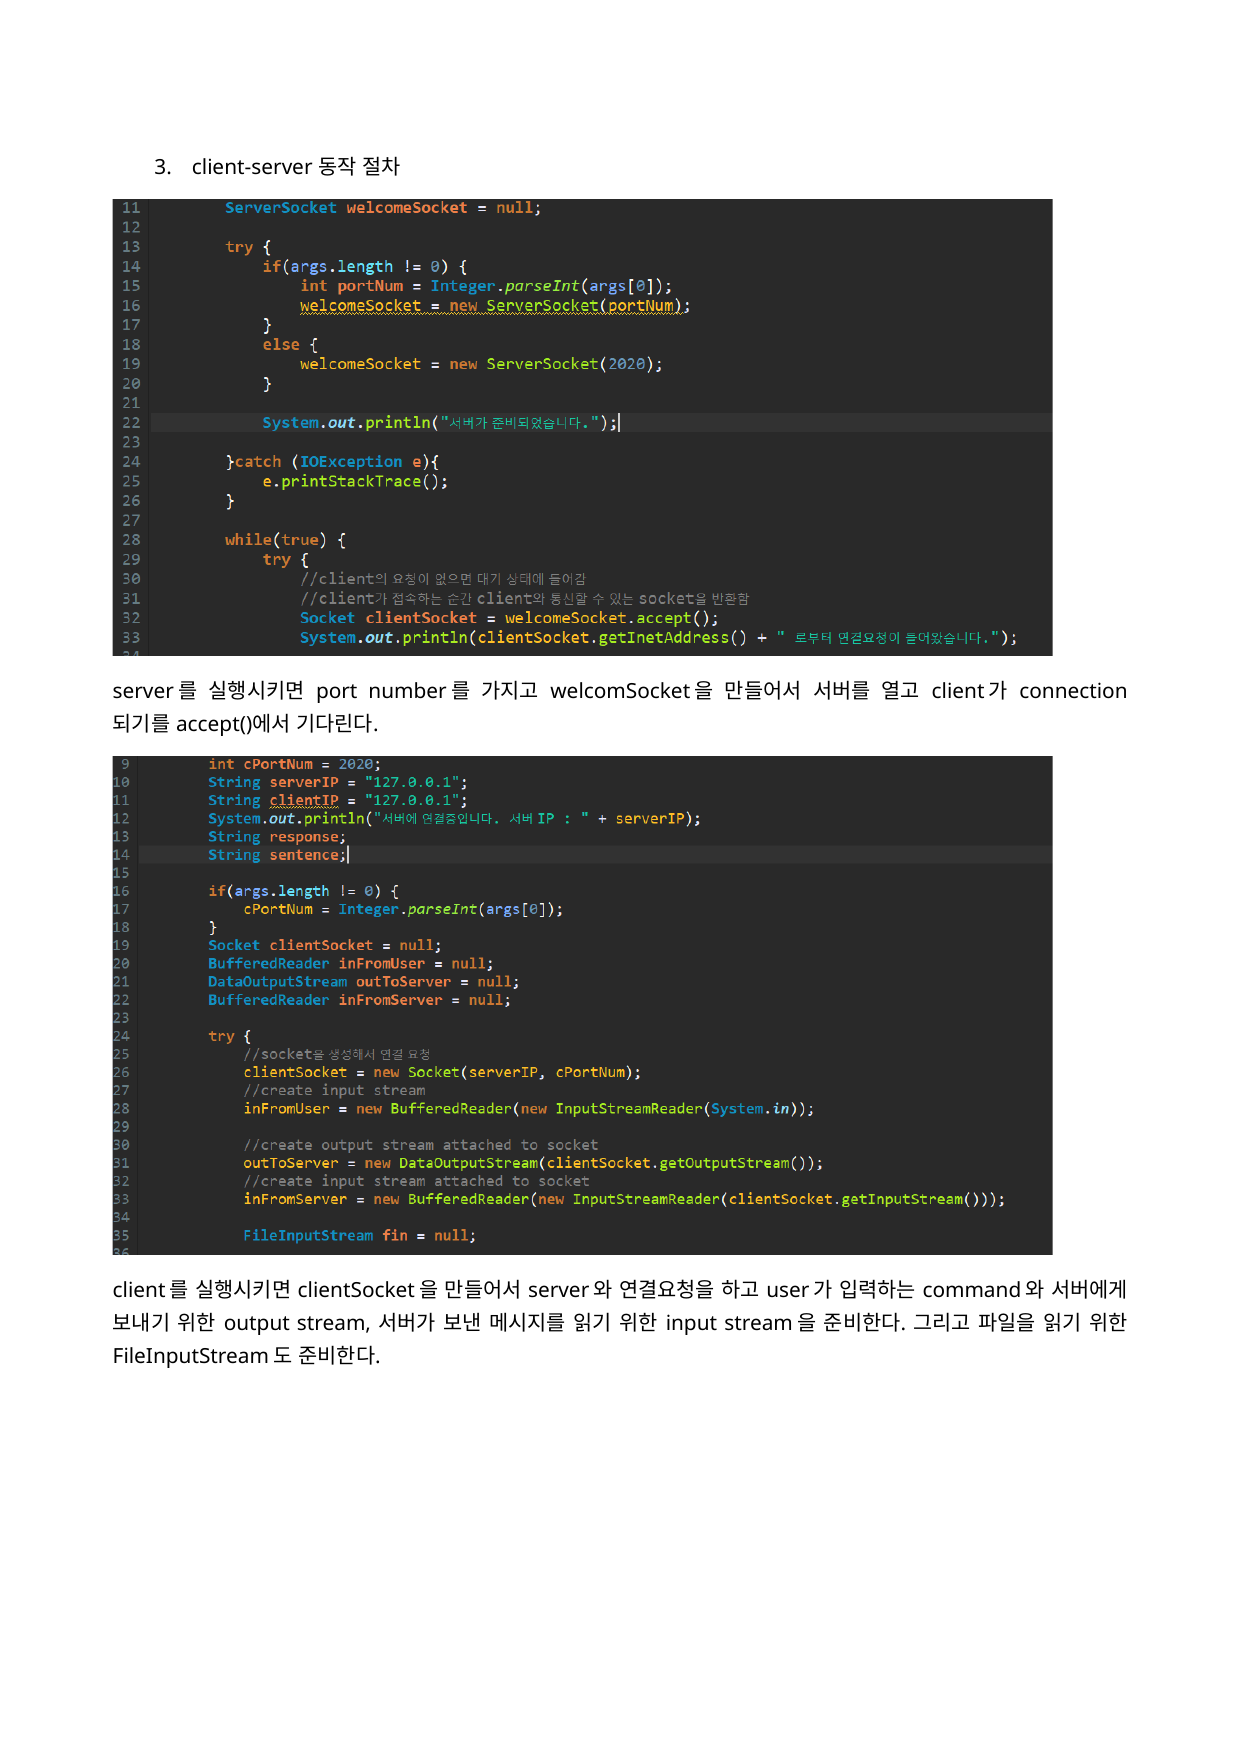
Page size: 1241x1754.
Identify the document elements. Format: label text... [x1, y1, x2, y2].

picture [112, 756, 1053, 1255]
text server를 실행시키면 port number를 가지고 welcomSocket을 만들어서 서버를 열고 client가 connection되기를 accept()에서 기다린다. [112, 674, 1128, 737]
picture [112, 199, 1053, 656]
text client를 실행시키면 clientSocket을 만들어서 server와 연결요청을 하고 user가 입력하는 command와 서버에게 보내기 위한 output stream, 서버가 보낸 메시지를 읽기 위한 input stream을 준비한다. 그리고 파일을 읽기 위한 FileInputStream도 준비한다. [112, 1274, 1128, 1369]
list client-server 동작 절차 [154, 150, 1128, 180]
